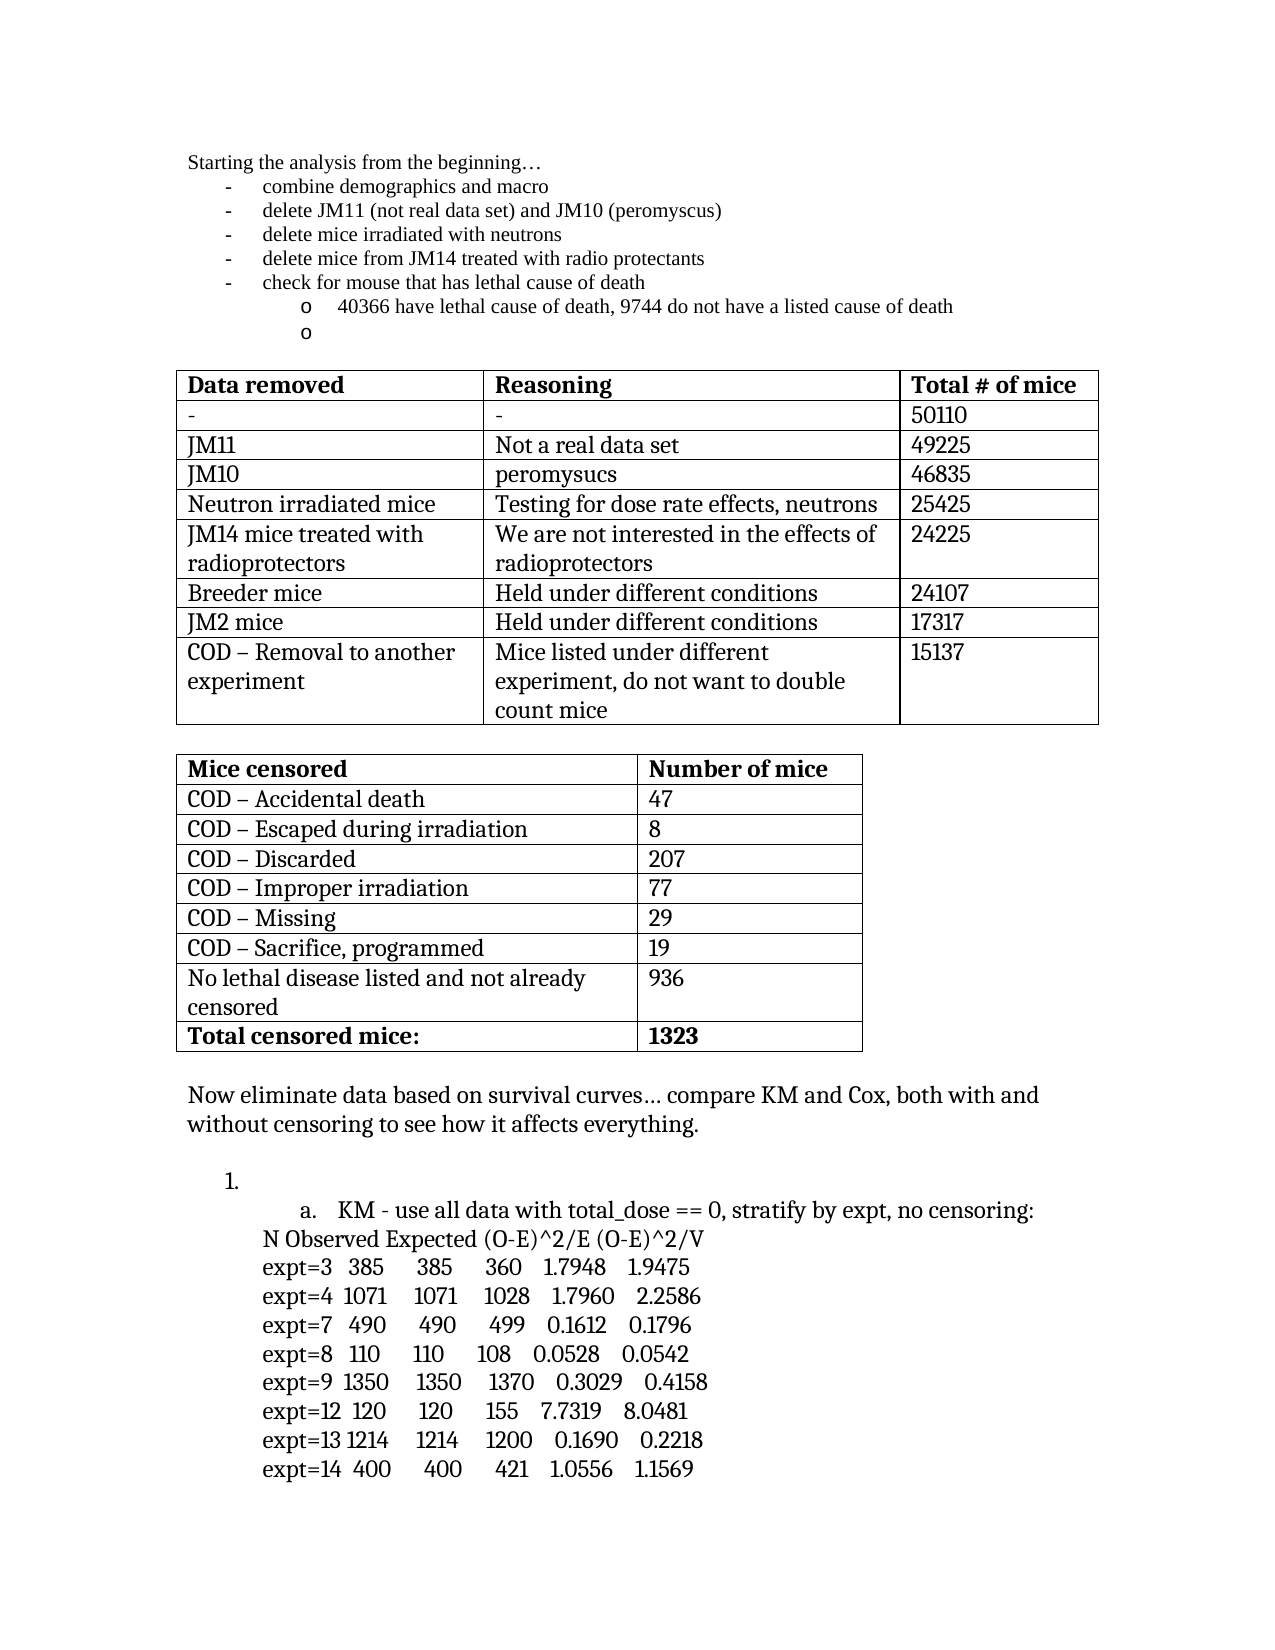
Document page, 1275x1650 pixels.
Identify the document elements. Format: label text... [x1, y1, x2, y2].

table_header Reasoning [484, 371, 899, 400]
table_cell JM14 mice treated with radioprotectors [177, 520, 483, 577]
table_cell COD – Discarded [177, 845, 637, 873]
table_cell Held under different conditions [484, 608, 899, 637]
table_cell 936 [638, 964, 862, 1021]
table_cell Breeder mice [177, 579, 483, 607]
list N Observed Expected (O-E)^2/E (O-E)^2/V [262, 1224, 1087, 1253]
table_cell 15137 [901, 638, 1098, 724]
table_cell JM10 [177, 460, 483, 489]
table_header Total # of mice [901, 371, 1098, 400]
table_cell 17317 [901, 608, 1098, 637]
list expt=12 120 120 155 7.7319 8.0481 [262, 1397, 1087, 1426]
table_header Number of mice [638, 755, 862, 784]
list expt=3 385 385 360 1.7948 1.9475 [262, 1253, 1087, 1282]
list expt=4 1071 1071 1028 1.7960 2.2586 [262, 1282, 1087, 1311]
table_cell 49225 [901, 431, 1098, 459]
text Starting the analysis from the beginning… [187, 150, 1087, 174]
table_header Data removed [177, 371, 483, 400]
table_cell 50110 [901, 401, 1098, 429]
list expt=7 490 490 499 0.1612 0.1796 [262, 1311, 1087, 1339]
text Now eliminate data based on survival curves… compare KM and Cox, both with and without censoring to see how it affects everything. [187, 1081, 1087, 1138]
table_cell 1323 [638, 1022, 862, 1051]
table_cell 47 [638, 785, 862, 814]
table_cell Not a real data set [484, 431, 899, 459]
table_cell We are not interested in the effects of radioprotectors [484, 520, 899, 577]
table_cell peromysucs [484, 460, 899, 489]
table_cell 77 [638, 874, 862, 903]
table_header Mice censored [177, 755, 637, 784]
table_cell 8 [638, 815, 862, 843]
table_cell COD – Missing [177, 904, 637, 933]
table_cell 46835 [901, 460, 1098, 489]
list check for mouse that has lethal cause of death [225, 270, 1087, 294]
list 40366 have lethal cause of death, 9744 do not have a listed cause of death [300, 294, 1087, 320]
table_cell COD – Improper irradiation [177, 874, 637, 903]
table_cell Total censored mice: [177, 1022, 637, 1051]
list combine demographics and macro [225, 174, 1087, 198]
table_cell 25425 [901, 490, 1098, 519]
table_cell No lethal disease listed and not already censored [177, 964, 637, 1021]
list delete JM11 (not real data set) and JM10 (peromyscus) [225, 198, 1087, 222]
list delete mice from JM14 treated with radio protectants [225, 246, 1087, 270]
list KM - use all data with total_dose == 0, stratify by expt, no censoring: [300, 1196, 1087, 1224]
table_cell - [484, 401, 899, 429]
table_cell Neutron irradiated mice [177, 490, 483, 519]
list delete mice irradiated with neutrons [225, 222, 1087, 246]
list expt=9 1350 1350 1370 0.3029 0.4158 [262, 1368, 1087, 1397]
list expt=13 1214 1214 1200 0.1690 0.2218 [262, 1426, 1087, 1454]
table_cell - [177, 401, 483, 429]
list expt=8 110 110 108 0.0528 0.0542 [262, 1339, 1087, 1368]
table_cell COD – Removal to another experiment [177, 638, 483, 724]
table_cell COD – Accidental death [177, 785, 637, 814]
table_cell Mice listed under different experiment, do not want to double count mice [484, 638, 899, 724]
table_cell JM2 mice [177, 608, 483, 637]
table_cell Testing for dose rate effects, neutrons [484, 490, 899, 519]
table_cell 24225 [901, 520, 1098, 577]
table_cell Held under different conditions [484, 579, 899, 607]
table_cell COD – Escaped during irradiation [177, 815, 637, 843]
table_cell 29 [638, 904, 862, 933]
table_cell 24107 [901, 579, 1098, 607]
table_cell 19 [638, 934, 862, 963]
table_cell COD – Sacrifice, programmed [177, 934, 637, 963]
list expt=14 400 400 421 1.0556 1.1569 [262, 1454, 1087, 1483]
table_cell JM11 [177, 431, 483, 459]
table_cell 207 [638, 845, 862, 873]
